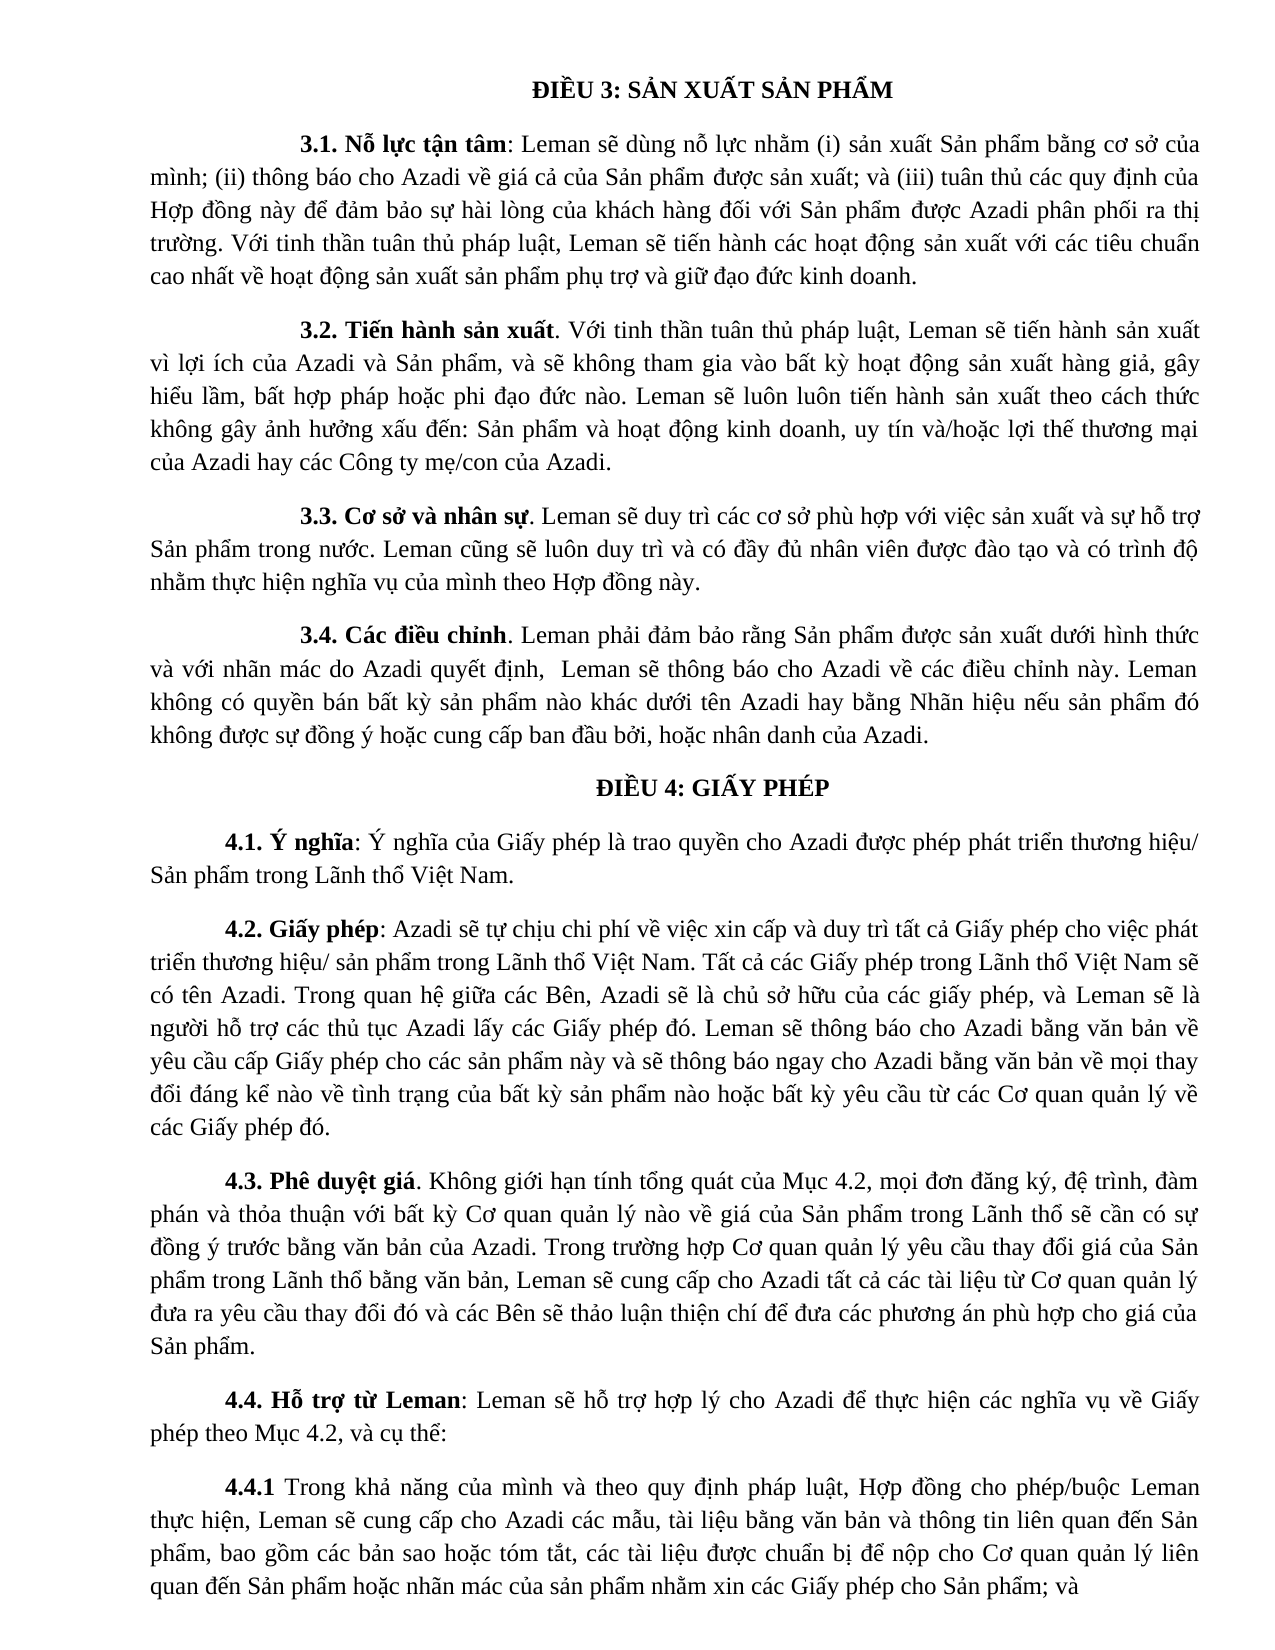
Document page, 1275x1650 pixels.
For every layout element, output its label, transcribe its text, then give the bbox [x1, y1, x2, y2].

text 3.1. Nỗ lực tận tâm: Leman sẽ dùng nỗ lực nhằm (i) sản xuất Sản phẩm bằng cơ sở của mình; (ii) thông báo cho Azadi về giá cả của Sản phẩm được sản xuất; và (iii) tuân thủ các quy định của Hợp đồng này để đảm bảo sự hài lòng của khách hàng đối với Sản phẩm được Azadi phân phối ra thị trường. Với tinh thần tuân thủ pháp luật, Leman sẽ tiến hành các hoạt động sản xuất với các tiêu chuẩn cao nhất về hoạt động sản xuất sản phẩm phụ trợ và giữ đạo đức kinh doanh. [150, 129, 1200, 290]
text 4.2. Giấy phép: Azadi sẽ tự chịu chi phí về việc xin cấp và duy trì tất cả Giấy phép cho việc phát triển thương hiệu/ sản phẩm trong Lãnh thổ Việt Nam. Tất cả các Giấy phép trong Lãnh thổ Việt Nam sẽ có tên Azadi. Trong quan hệ giữa các Bên, Azadi sẽ là chủ sở hữu của các giấy phép, và Leman sẽ là người hỗ trợ các thủ tục Azadi lấy các Giấy phép đó. Leman sẽ thông báo cho Azadi bằng văn bản về yêu cầu cấp Giấy phép cho các sản phẩm này và sẽ thông báo ngay cho Azadi bằng văn bản về mọi thay đổi đáng kể nào về tình trạng của bất kỳ sản phẩm nào hoặc bất kỳ yêu cầu từ các Cơ quan quản lý về các Giấy phép đó. [150, 914, 1200, 1141]
text ĐIỀU 4: GIẤY PHÉP [150, 773, 1200, 802]
text 3.2. Tiến hành sản xuất. Với tinh thần tuân thủ pháp luật, Leman sẽ tiến hành sản xuất vì lợi ích của Azadi và Sản phẩm, và sẽ không tham gia vào bất kỳ hoạt động sản xuất hàng giả, gây hiểu lầm, bất hợp pháp hoặc phi đạo đức nào. Leman sẽ luôn luôn tiến hành sản xuất theo cách thức không gây ảnh hưởng xấu đến: Sản phẩm và hoạt động kinh doanh, uy tín và/hoặc lợi thế thương mại của Azadi hay các Công ty mẹ/con của Azadi. [150, 315, 1200, 476]
text 3.4. Các điều chỉnh. Leman phải đảm bảo rằng Sản phẩm được sản xuất dưới hình thức và với nhãn mác do Azadi quyết định, Leman sẽ thông báo cho Azadi về các điều chỉnh này. Leman không có quyền bán bất kỳ sản phẩm nào khác dưới tên Azadi hay bằng Nhãn hiệu nếu sản phẩm đó không được sự đồng ý hoặc cung cấp ban đầu bởi, hoặc nhân danh của Azadi. [150, 621, 1200, 748]
text 4.1. Ý nghĩa: Ý nghĩa của Giấy phép là trao quyền cho Azadi được phép phát triển thương hiệu/ Sản phẩm trong Lãnh thổ Việt Nam. [150, 827, 1200, 889]
text ĐIỀU 3: SẢN XUẤT SẢN PHẨM [150, 75, 1200, 104]
text 3.3. Cơ sở và nhân sự. Leman sẽ duy trì các cơ sở phù hợp với việc sản xuất và sự hỗ trợ Sản phẩm trong nước. Leman cũng sẽ luôn duy trì và có đầy đủ nhân viên được đào tạo và có trình độ nhằm thực hiện nghĩa vụ của mình theo Hợp đồng này. [150, 501, 1200, 596]
text 4.3. Phê duyệt giá. Không giới hạn tính tổng quát của Mục 4.2, mọi đơn đăng ký, đệ trình, đàm phán và thỏa thuận với bất kỳ Cơ quan quản lý nào về giá của Sản phẩm trong Lãnh thổ sẽ cần có sự đồng ý trước bằng văn bản của Azadi. Trong trường hợp Cơ quan quản lý yêu cầu thay đổi giá của Sản phẩm trong Lãnh thổ bằng văn bản, Leman sẽ cung cấp cho Azadi tất cả các tài liệu từ Cơ quan quản lý đưa ra yêu cầu thay đổi đó và các Bên sẽ thảo luận thiện chí để đưa các phương án phù hợp cho giá của Sản phẩm. [150, 1166, 1200, 1360]
text 4.4. Hỗ trợ từ Leman: Leman sẽ hỗ trợ hợp lý cho Azadi để thực hiện các nghĩa vụ về Giấy phép theo Mục 4.2, và cụ thể: [150, 1385, 1200, 1447]
text 4.4.1 Trong khả năng của mình và theo quy định pháp luật, Hợp đồng cho phép/buộc Leman thực hiện, Leman sẽ cung cấp cho Azadi các mẫu, tài liệu bằng văn bản và thông tin liên quan đến Sản phẩm, bao gồm các bản sao hoặc tóm tắt, các tài liệu được chuẩn bị để nộp cho Cơ quan quản lý liên quan đến Sản phẩm hoặc nhãn mác của sản phẩm nhằm xin các Giấy phép cho Sản phẩm; và [150, 1472, 1200, 1600]
